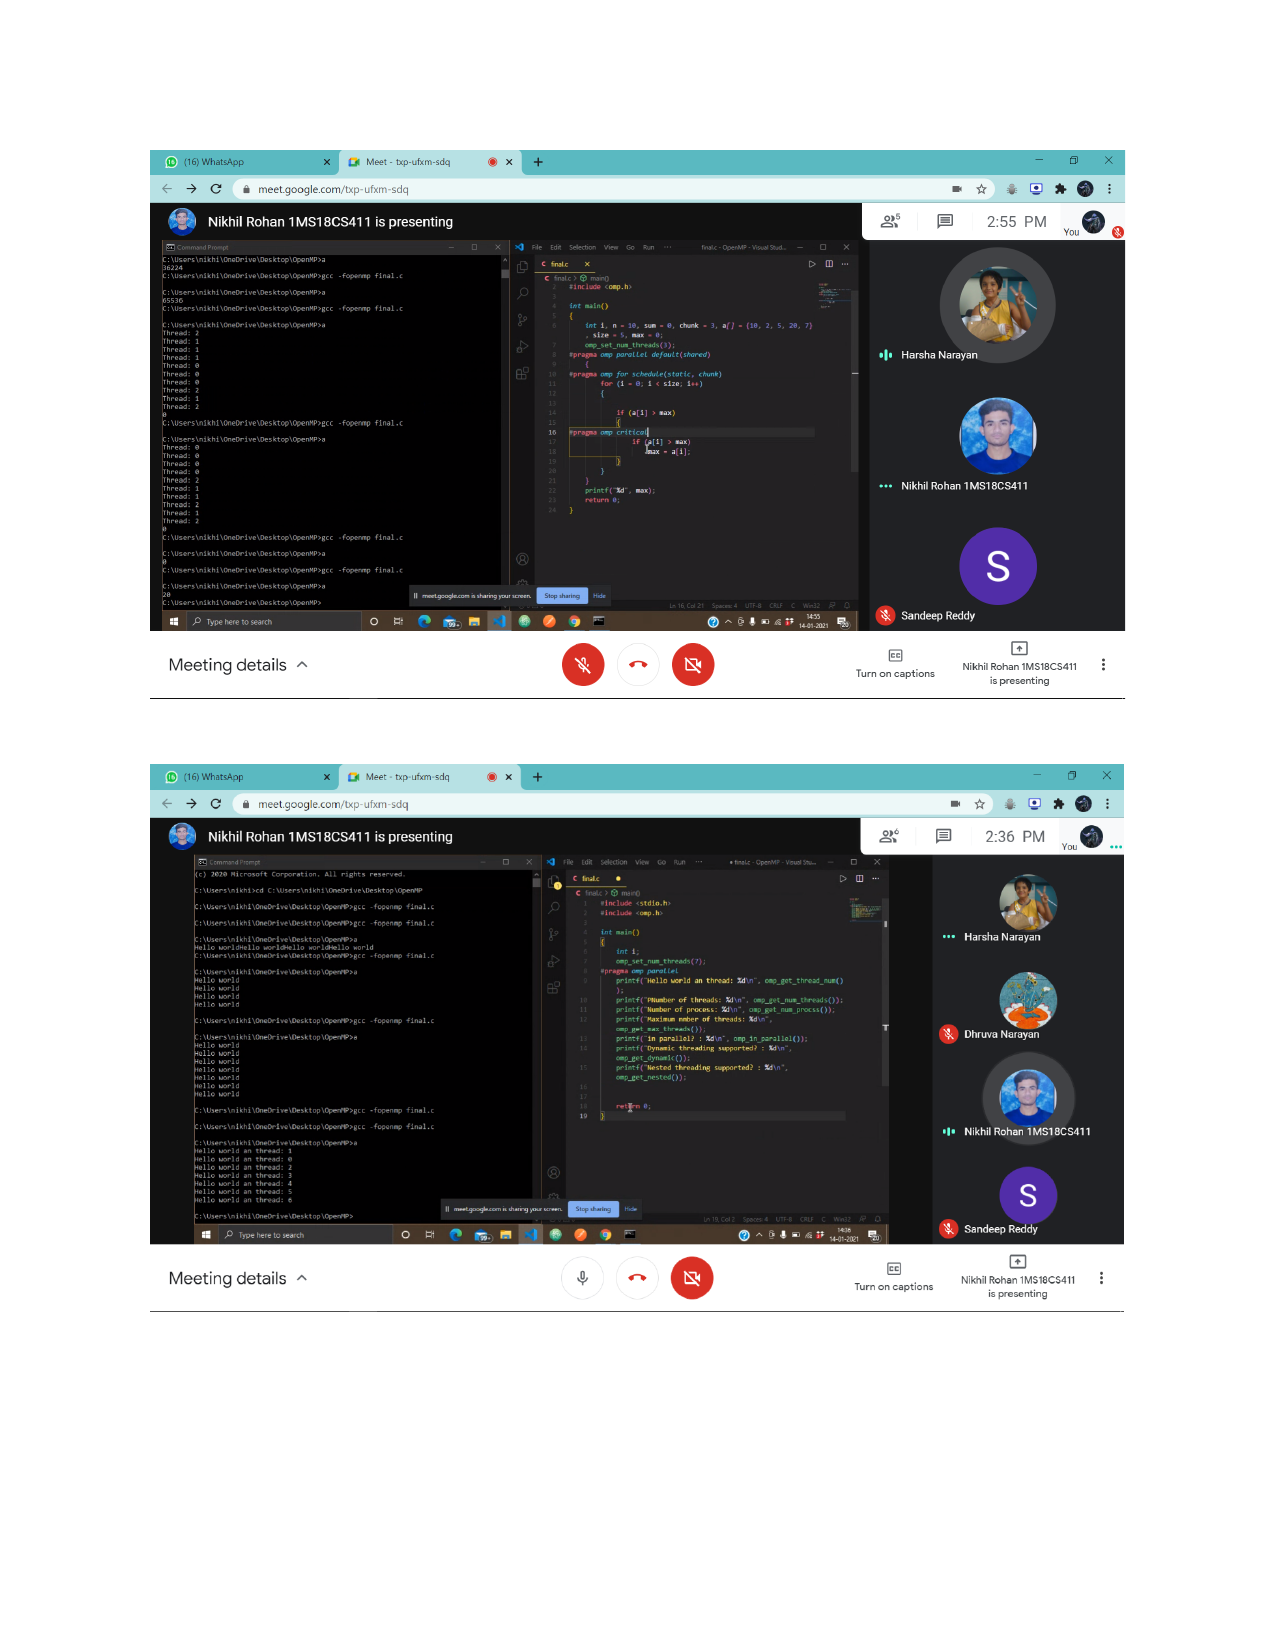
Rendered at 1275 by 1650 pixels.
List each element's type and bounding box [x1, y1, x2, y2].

picture [150, 150, 1125, 699]
picture [150, 764, 1124, 1312]
